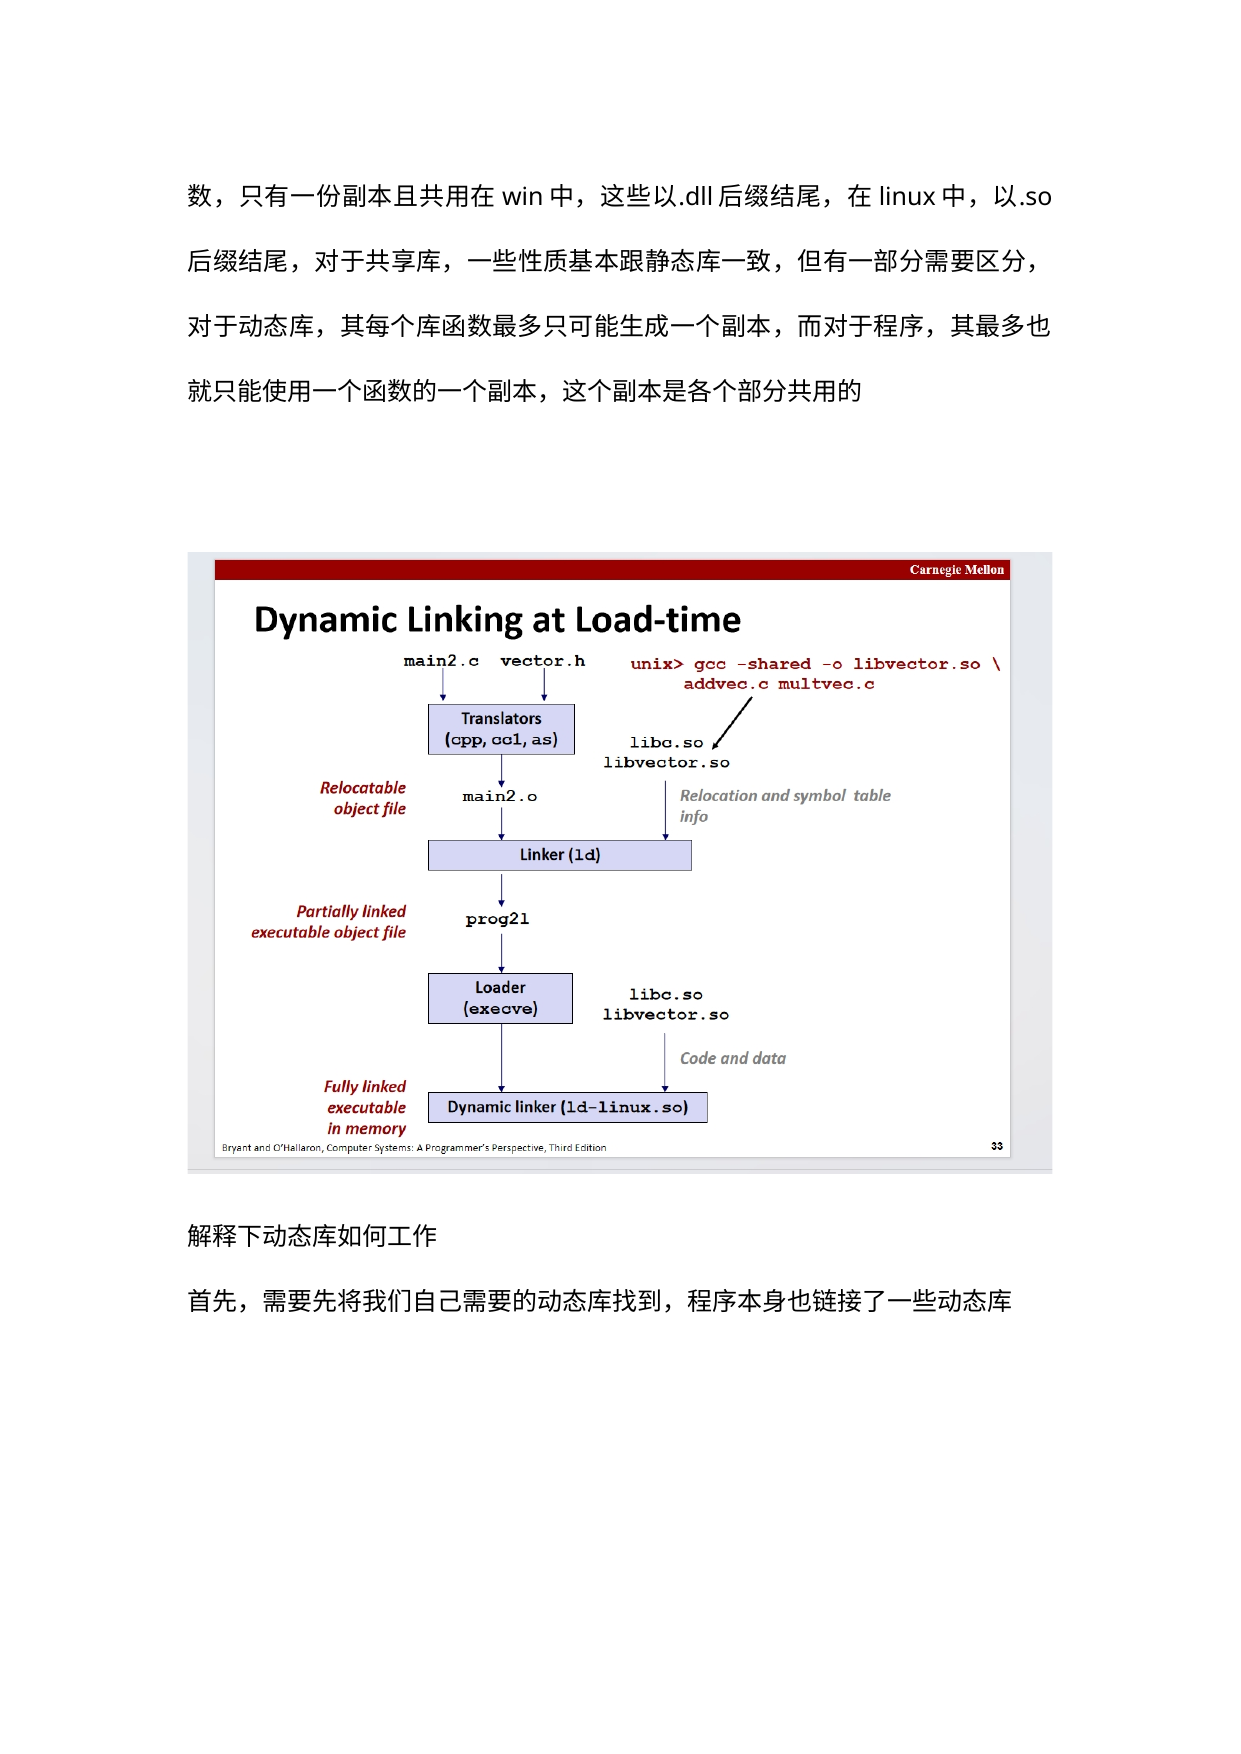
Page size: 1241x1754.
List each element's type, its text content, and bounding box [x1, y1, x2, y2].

text 首先，需要先将我们自己需要的动态库找到，程序本身也链接了一些动态库 [187, 1267, 1053, 1332]
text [187, 162, 1053, 422]
text 解释下动态库如何工作 [187, 1202, 1053, 1267]
picture [187, 552, 1053, 1174]
